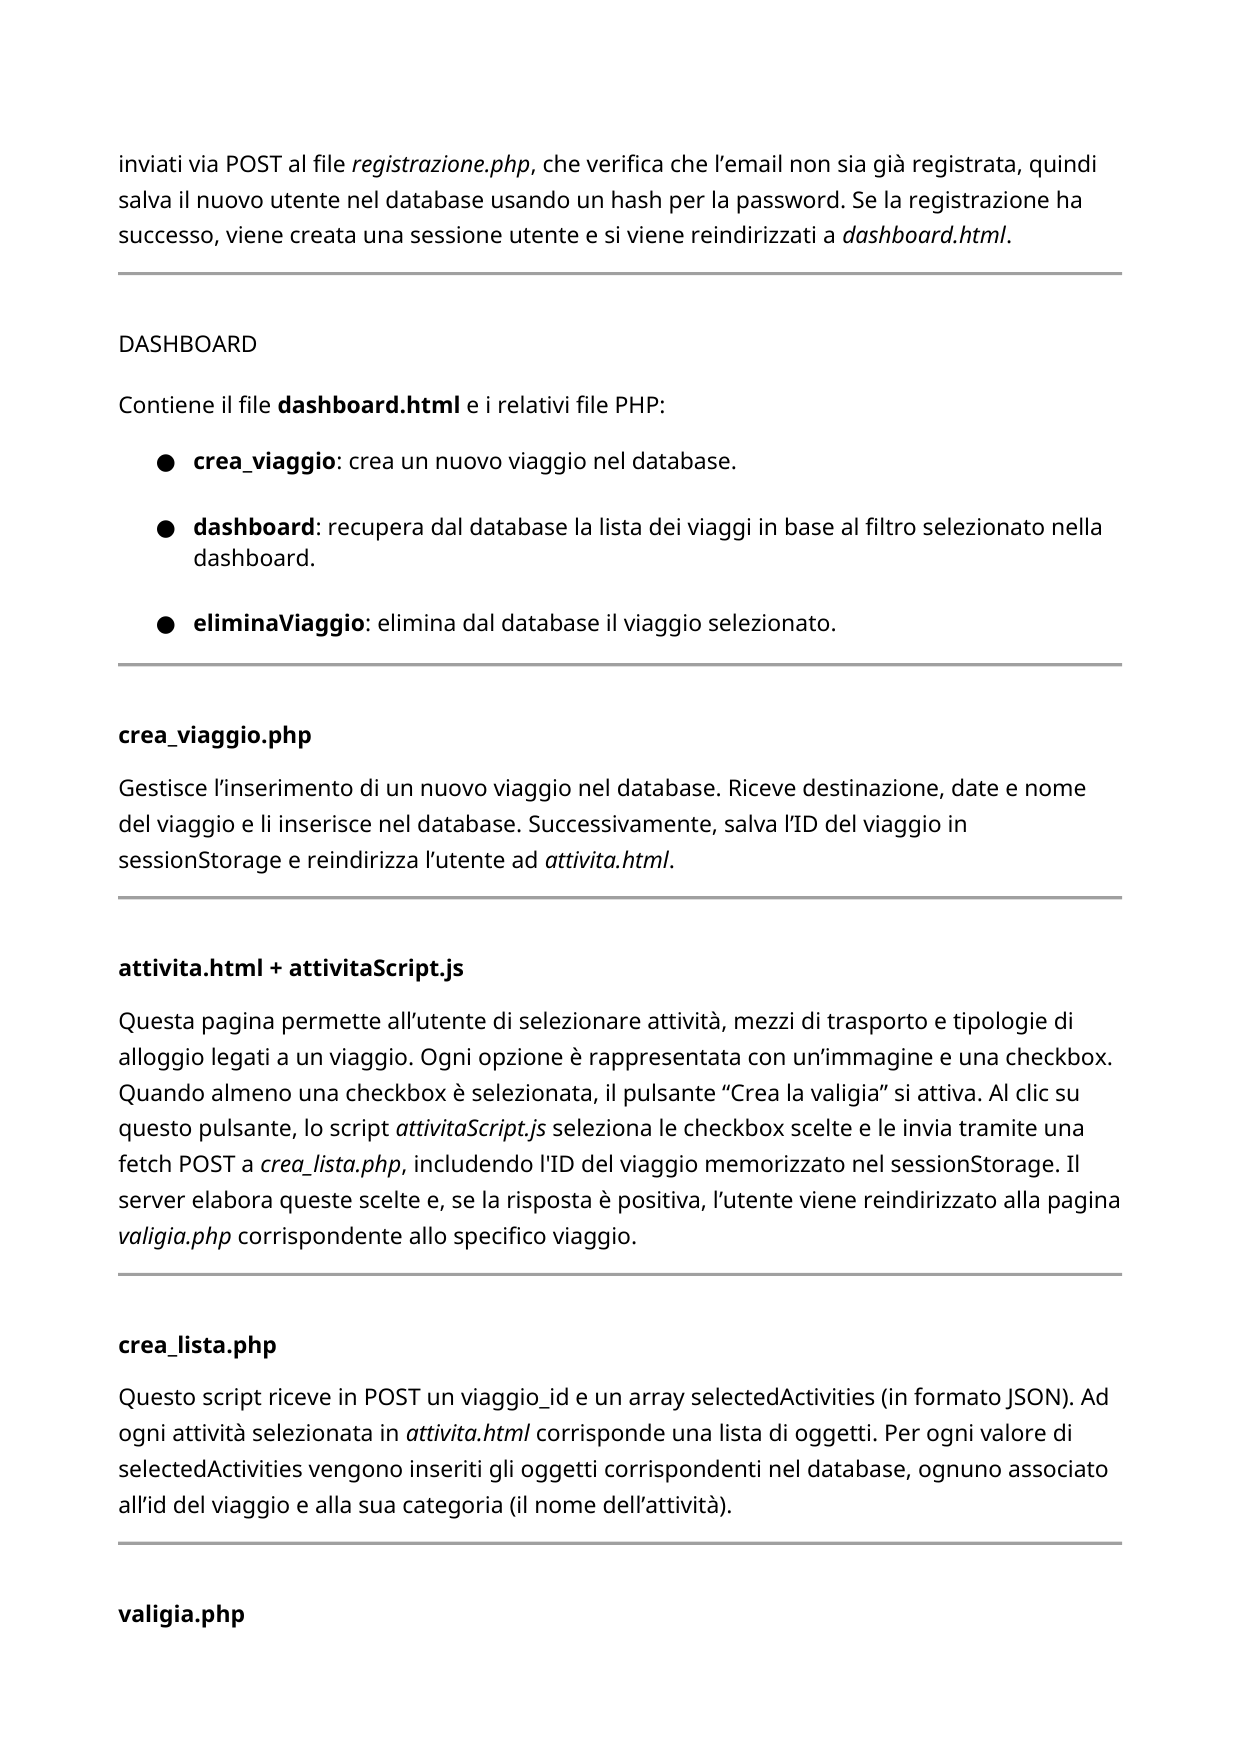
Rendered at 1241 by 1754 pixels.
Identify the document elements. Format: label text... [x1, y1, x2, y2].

text crea_viaggio.php [118, 719, 1122, 750]
text attivita.html + attivitaScript.js [118, 952, 1122, 983]
list eliminaViaggio: elimina dal database il viaggio selezionato. [156, 607, 1122, 638]
text Questo script riceve in POST un viaggio_id e un array selectedActivities (in formato JSON). Ad ogni attività selezionata in attivita.html corrisponde una lista di oggetti. Per ogni valore di selectedActivities vengono inseriti gli oggetti corrispondenti nel database, ognuno associato all’id del viaggio e alla sua categoria (il nome dell’attività). [118, 1381, 1122, 1520]
text Gestisce l’inserimento di un nuovo viaggio nel database. Riceve destinazione, date e nome del viaggio e li inserisce nel database. Successivamente, salva l’ID del viaggio in sessionStorage e reindirizza l’utente ad attivita.html. [118, 772, 1122, 875]
text crea_lista.php [118, 1329, 1122, 1360]
text DASHBOARD [118, 328, 1122, 359]
text valigia.php [118, 1597, 1122, 1629]
list dashboard: recupera dal database la lista dei viaggi in base al filtro selezionato nella dashboard. [156, 510, 1122, 607]
list crea_viaggio: crea un nuovo viaggio nel database. [156, 445, 1122, 510]
text Contiene il file dashboard.html e i relativi file PHP: [118, 389, 1122, 420]
text Questa pagina permette all’utente di selezionare attività, mezzi di trasporto e tipologie di alloggio legati a un viaggio. Ogni opzione è rappresentata con un’immagine e una checkbox. Quando almeno una checkbox è selezionata, il pulsante “Crea la valigia” si attiva. Al clic su questo pulsante, lo script attivitaScript.js seleziona le checkbox scelte e le invia tramite una fetch POST a crea_lista.php, includendo l'ID del viaggio memorizzato nel sessionStorage. Il server elabora queste scelte e, se la risposta è positiva, l’utente viene reindirizzato alla pagina valigia.php corrispondente allo specifico viaggio. [118, 1004, 1122, 1251]
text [118, 148, 1122, 251]
